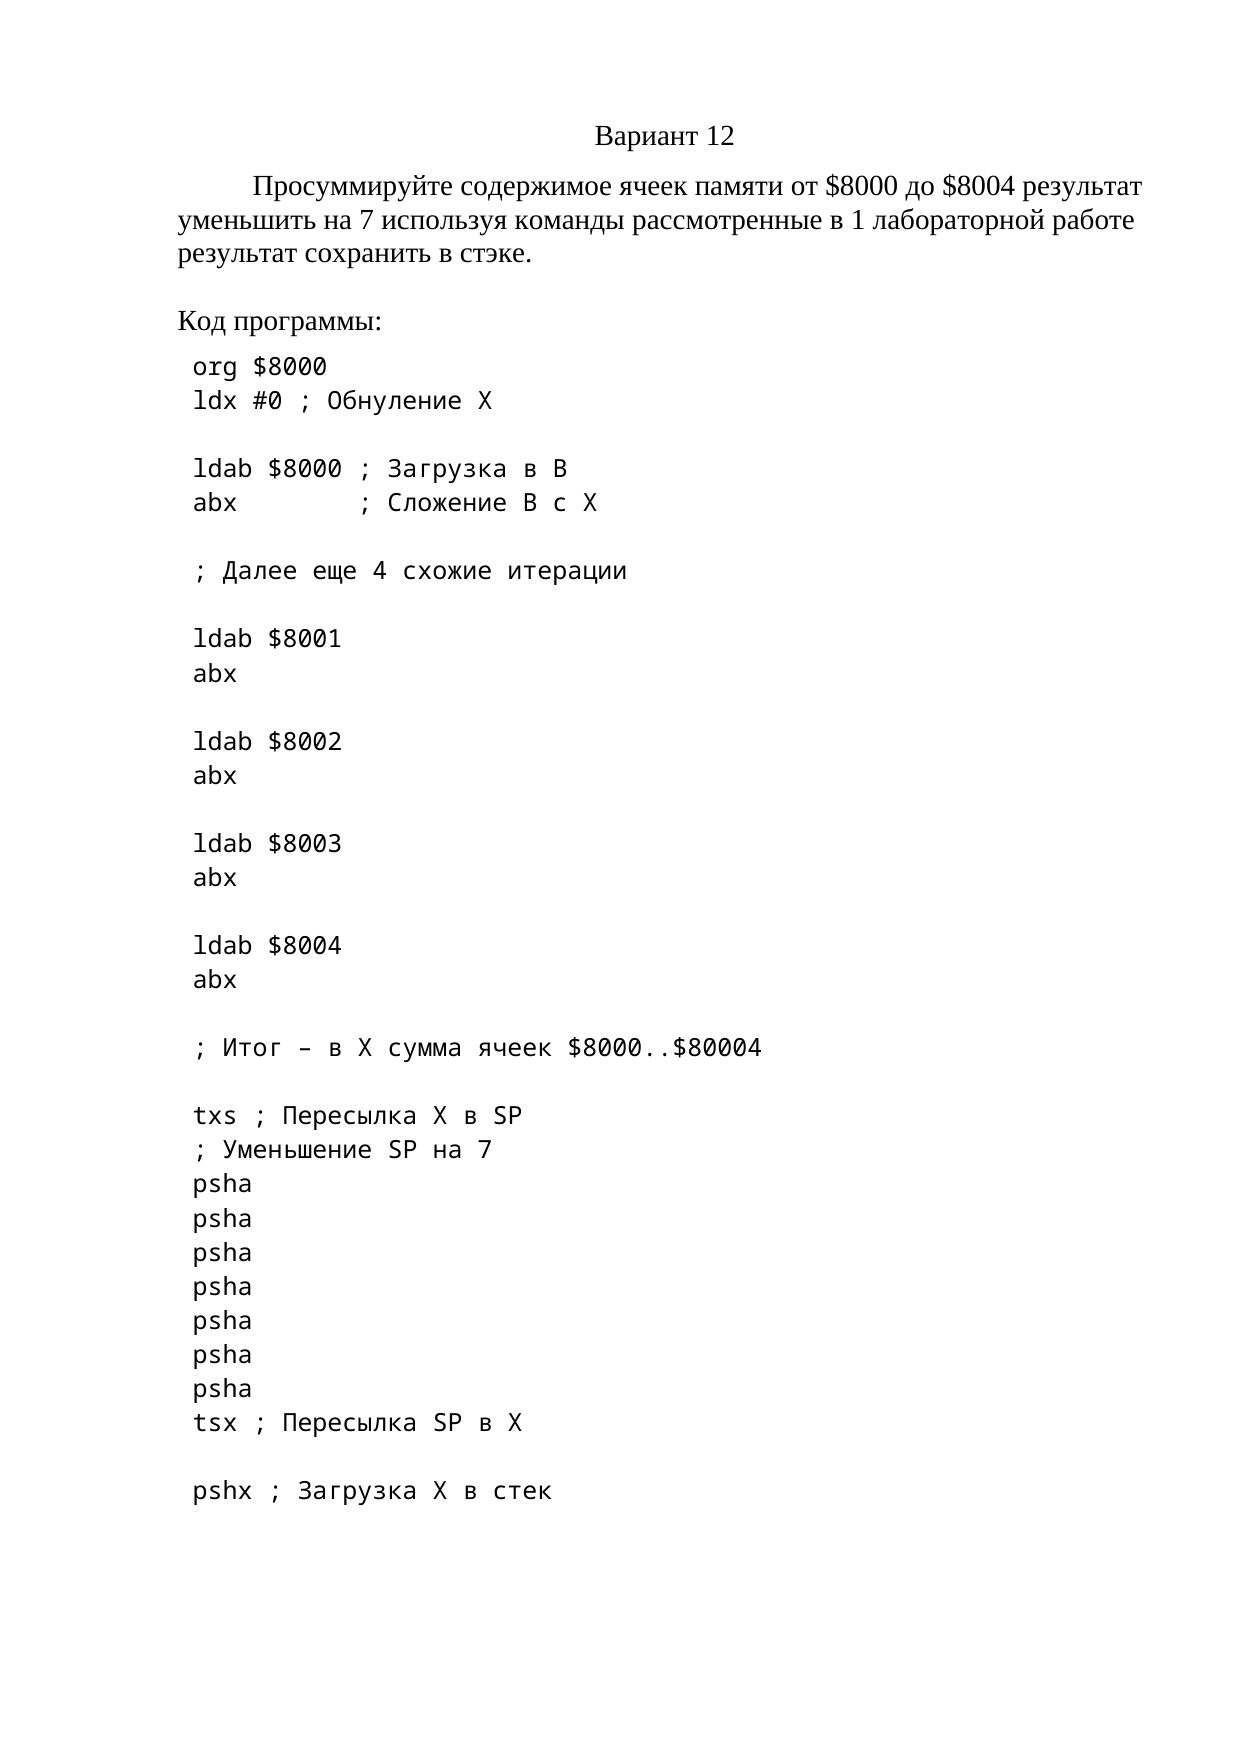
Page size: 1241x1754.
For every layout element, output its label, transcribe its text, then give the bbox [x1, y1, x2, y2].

text ldab $8002 [177, 723, 1152, 757]
text ldab $8003 [177, 826, 1152, 859]
text psha [177, 1302, 1152, 1336]
text psha [177, 1234, 1152, 1268]
text psha [177, 1371, 1152, 1404]
text abx [177, 859, 1152, 894]
text abx [177, 757, 1152, 791]
text ldab $8004 [177, 928, 1152, 962]
text psha [177, 1200, 1152, 1234]
text Просуммируйте содержимое ячеек памяти от $8000 до $8004 результат уменьшить на 7 используя команды рассмотренные в 1 лабораторной работе результат сохранить в стэке. [177, 168, 1152, 269]
text Код программы: [177, 303, 1152, 336]
text ldab $8000 ; Загрузка в B [177, 451, 1152, 485]
text Вариант 12 [177, 118, 1152, 152]
text ldab $8001 [177, 621, 1152, 655]
text pshx ; Загрузка X в стек [177, 1473, 1152, 1507]
text ; Итог – в X сумма ячеек $8000..$80004 [177, 1030, 1152, 1064]
text abx [177, 962, 1152, 996]
text txs ; Пересылка X в SP [177, 1098, 1152, 1132]
text abx ; Сложение B с X [177, 485, 1152, 519]
text tsx ; Пересылка SP в X [177, 1404, 1152, 1439]
text ; Уменьшение SP на 7 [177, 1132, 1152, 1166]
text ; Далее еще 4 схожие итерации [177, 553, 1152, 587]
text psha [177, 1268, 1152, 1302]
text abx [177, 655, 1152, 689]
text org $8000 [177, 349, 1152, 383]
text psha [177, 1166, 1152, 1200]
text ldx #0 ; Обнуление X [177, 383, 1152, 417]
text psha [177, 1336, 1152, 1371]
